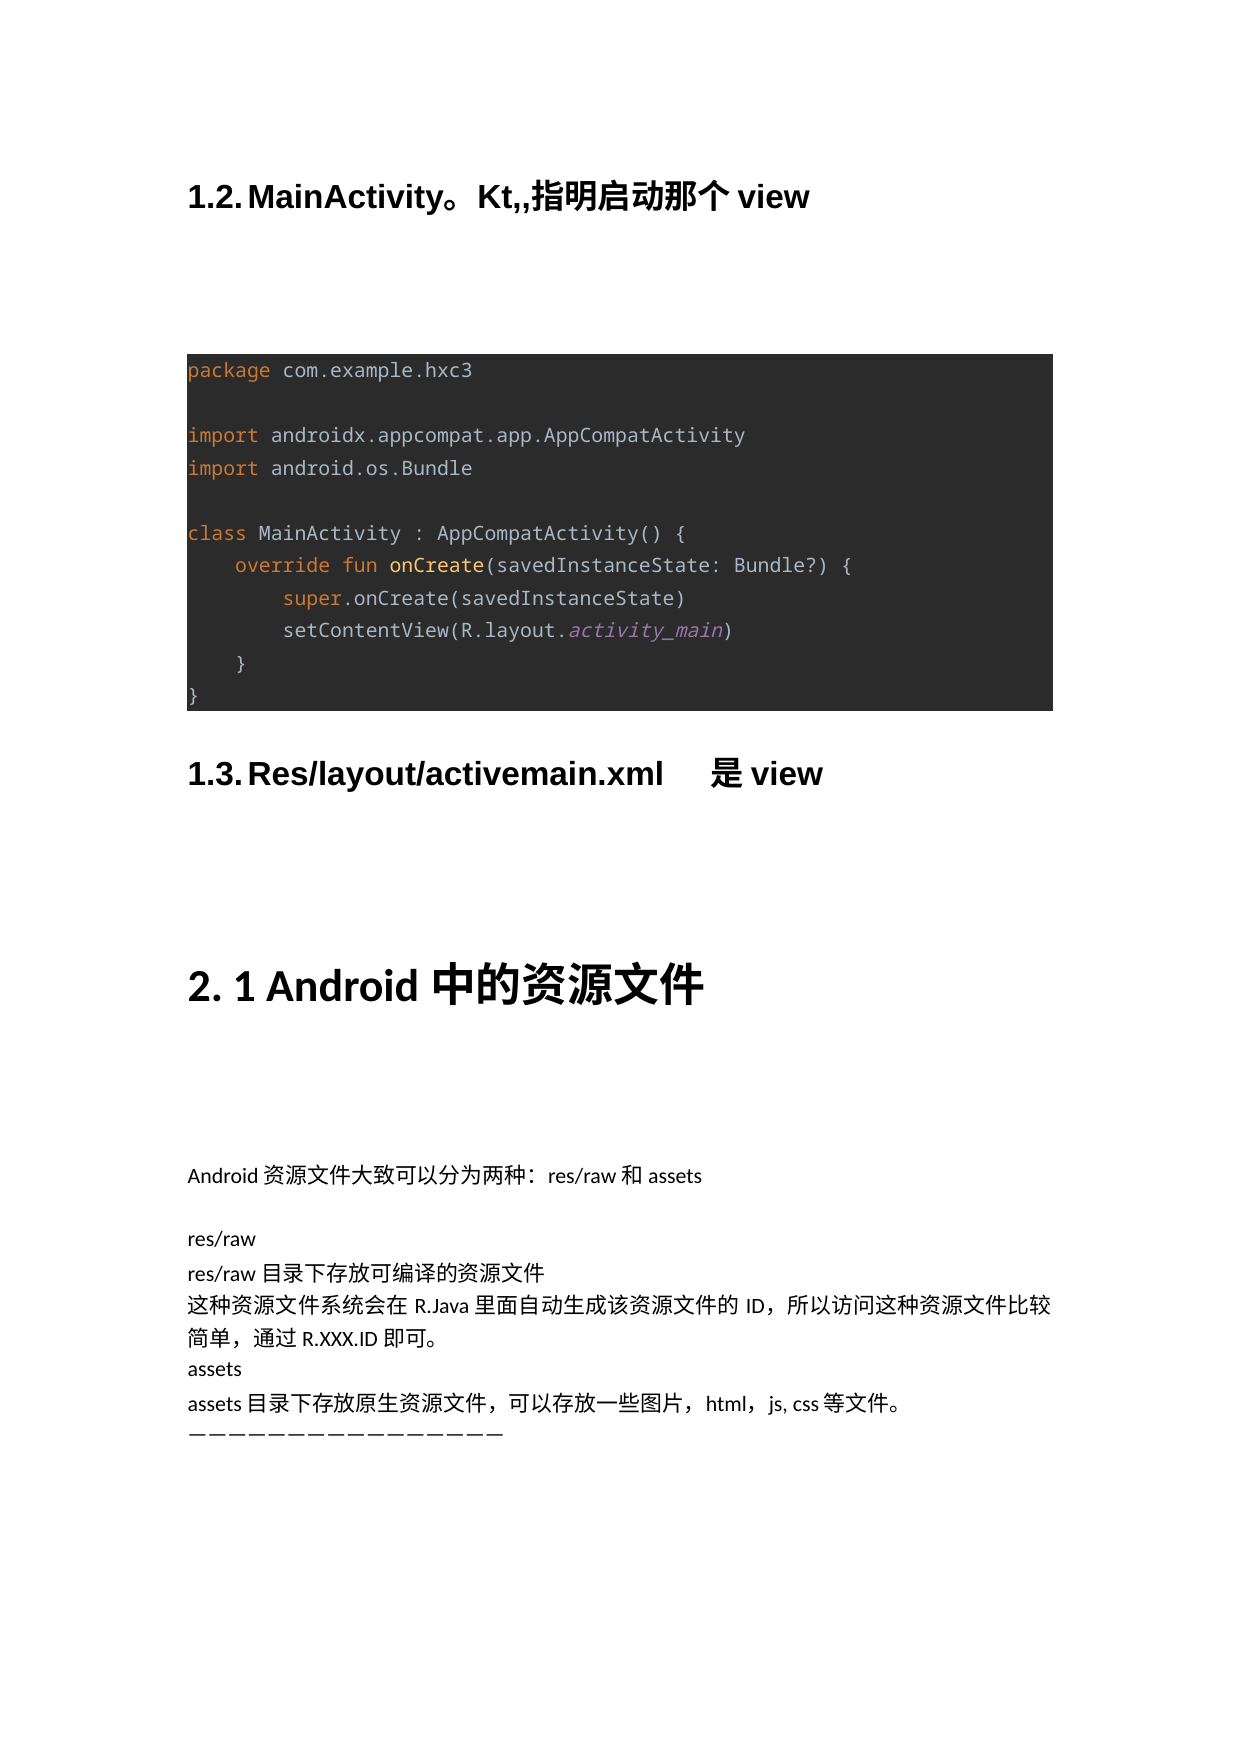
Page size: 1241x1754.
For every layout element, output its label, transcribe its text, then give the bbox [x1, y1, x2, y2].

text ———————————————— [187, 1418, 1053, 1450]
text assets [187, 1353, 1053, 1385]
text res/raw 目录下存放可编译的资源文件 [187, 1255, 1053, 1288]
text assets目录下存放原生资源文件，可以存放一些图片，html，js, css等文件。 [187, 1385, 1053, 1418]
subtitle MainActivity。Kt,,指明启动那个view [187, 162, 1053, 227]
text Android 资源文件大致可以分为两种：res/raw 和 assets [187, 1158, 1053, 1190]
subtitle 1 Android 中的资源文件 [187, 933, 1053, 1031]
text 这种资源文件系统会在 R.Java 里面自动生成该资源文件的 ID，所以访问这种资源文件比较简单，通过 R.XXX.ID 即可。 [187, 1288, 1053, 1353]
subtitle Res/layout/activemain.xml 是view [187, 738, 1053, 803]
text package com.example.hxc3 import androidx.appcompat.app.AppCompatActivity import android.os.Bundle class MainActivity : AppCompatActivity() { override fun onCreate(savedInstanceState: Bundle?) { super.onCreate(savedInstanceState) setContentView(R.layout.activity_main) } } [187, 354, 1053, 711]
text res/raw [187, 1223, 1053, 1255]
